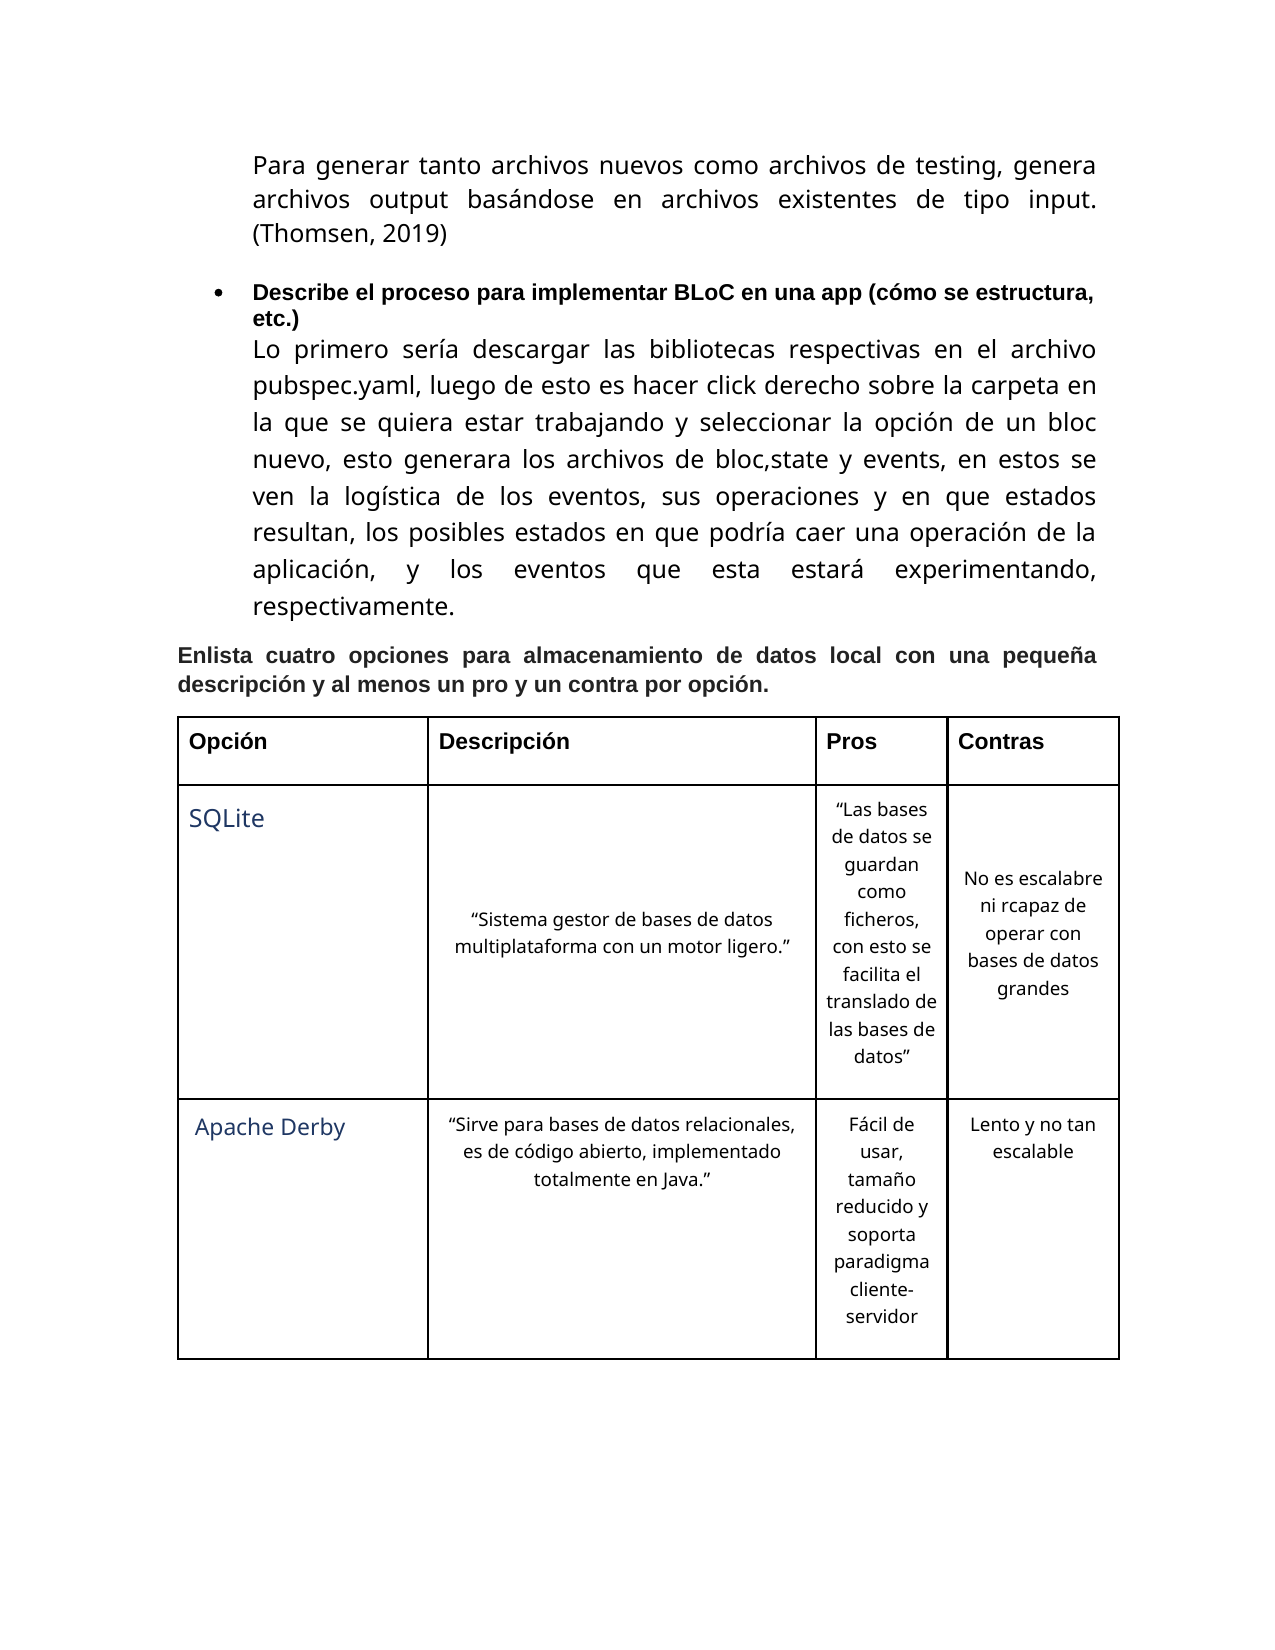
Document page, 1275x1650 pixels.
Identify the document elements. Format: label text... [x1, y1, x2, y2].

table_header Opción [179, 718, 427, 784]
table_header Pros [817, 718, 946, 784]
table_header Contras [949, 718, 1118, 784]
list Describe el proceso para implementar BLoC en una app (cómo se estructura, etc.) [215, 278, 1098, 331]
table_header Descripción [429, 718, 815, 784]
table_cell Apache Derby [179, 1100, 427, 1358]
table_cell SQLite [179, 786, 427, 1098]
table_cell Lento y no tan escalable [949, 1100, 1118, 1358]
table_cell “Sirve para bases de datos relacionales, es de código abierto, implementado totalmente en Java.” [429, 1100, 815, 1358]
text Enlista cuatro opciones para almacenamiento de datos local con una pequeña descripción y al menos un pro y un contra por opción. [177, 668, 1098, 697]
text Para generar tanto archivos nuevos como archivos de testing, genera archivos output basándose en archivos existentes de tipo input. [252, 148, 1098, 250]
table_cell No es escalabre ni rcapaz de operar con bases de datos grandes [949, 786, 1118, 1098]
table_cell Fácil de usar, tamaño reducido y soporta paradigma cliente-servidor [817, 1100, 946, 1358]
table_cell “Las bases de datos se guardan como ficheros, con esto se facilita el translado de las bases de datos” [817, 786, 946, 1098]
table_cell “Sistema gestor de bases de datos multiplataforma con un motor ligero.” [429, 786, 815, 1098]
text Lo primero sería descargar las bibliotecas respectivas en el archivo pubspec.yaml, luego de esto es hacer click derecho sobre la carpeta en la que se quiera estar trabajando y seleccionar la opción de un bloc nuevo, esto generara los archivos de bloc,state y events, en estos se ven la logística de los eventos, sus operaciones y en que estados resultan, los posibles estados en que podría caer una operación de la aplicación, y los eventos que esta estará experimentando, respectivamente. [252, 331, 1098, 623]
